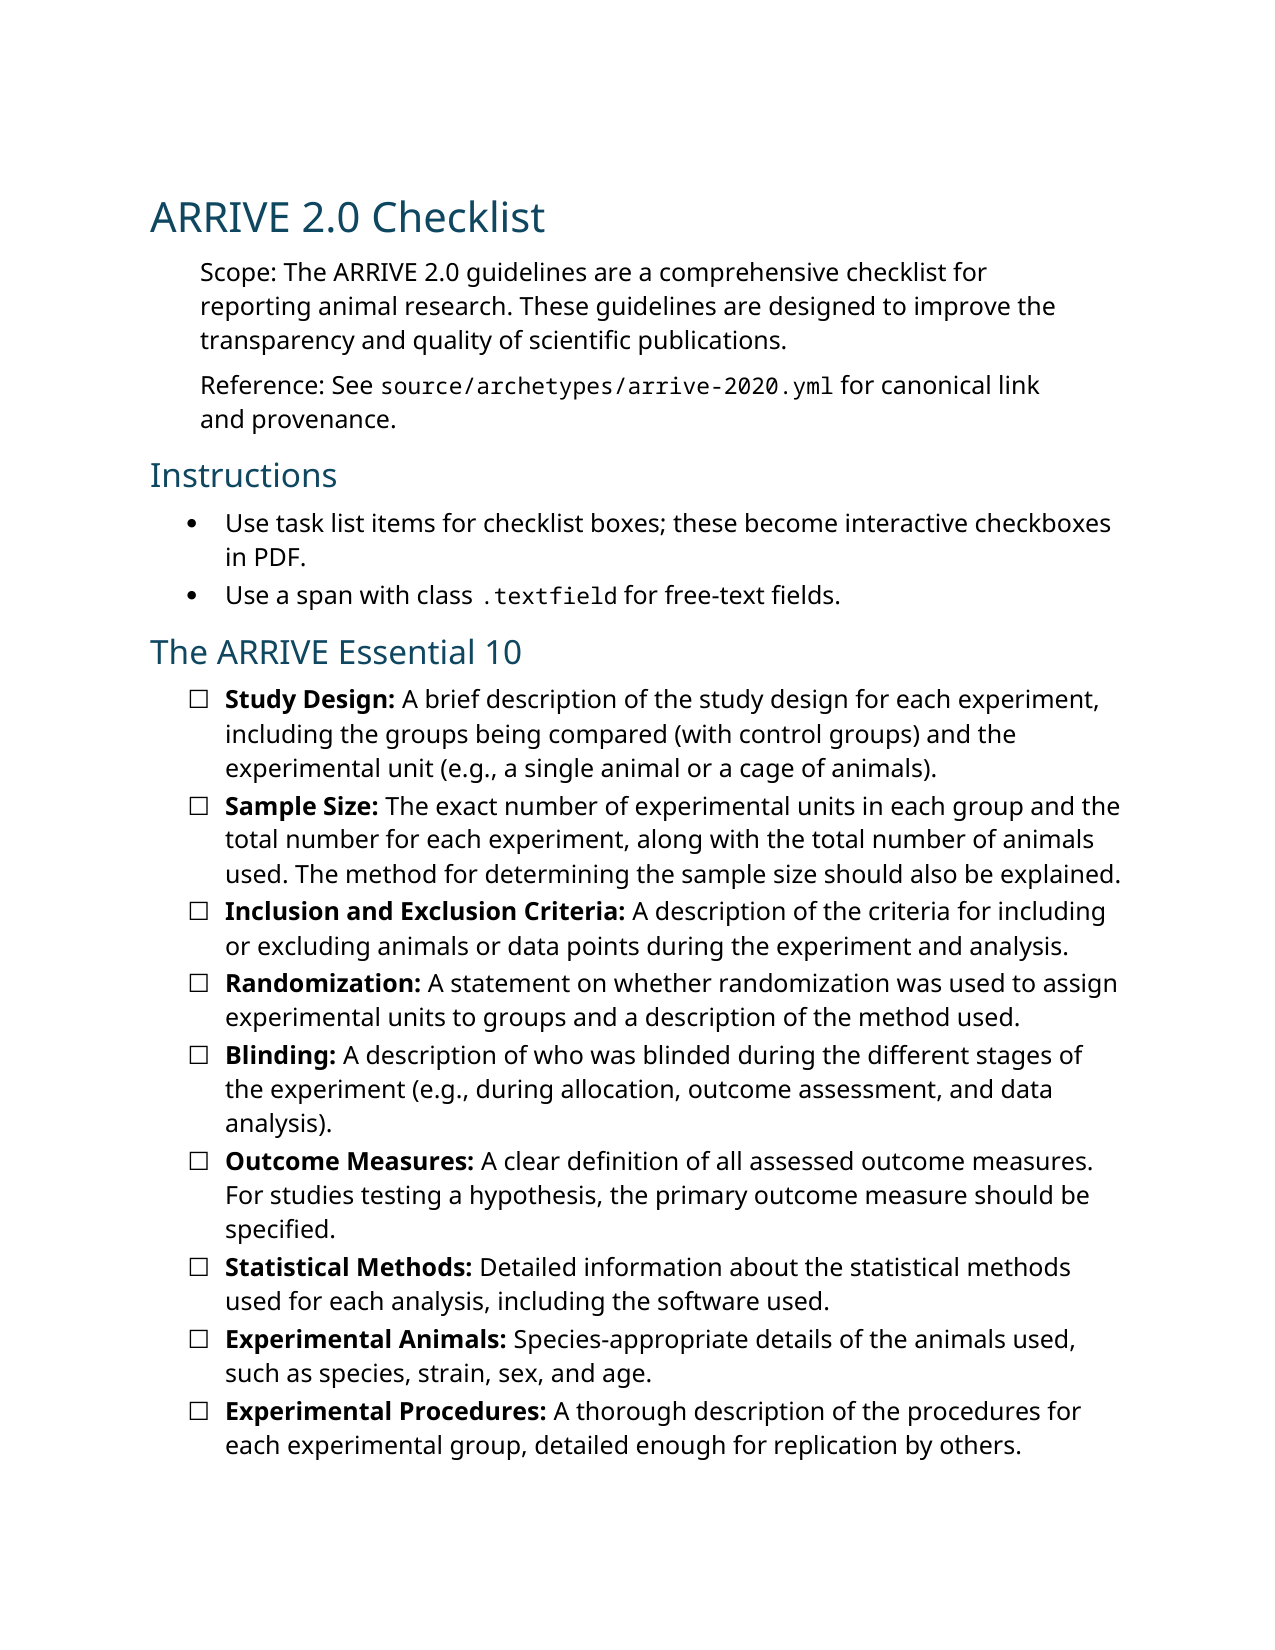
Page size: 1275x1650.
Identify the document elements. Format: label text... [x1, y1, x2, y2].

list Study Design: A brief description of the study design for each experiment, including the groups being compared (with control groups) and the experimental unit (e.g., a single animal or a cage of animals). [187, 682, 1125, 784]
text Scope: The ARRIVE 2.0 guidelines are a comprehensive checklist for reporting animal research. These guidelines are designed to improve the transparency and quality of scientific publications. [200, 255, 1075, 357]
subtitle ARRIVE 2.0 Checklist [150, 187, 1125, 244]
list Inclusion and Exclusion Criteria: A description of the criteria for including or excluding animals or data points during the experiment and analysis. [187, 894, 1125, 962]
text Reference: See source/archetypes/arrive-2020.yml for canonical link and provenance. [200, 367, 1075, 435]
list Outcome Measures: A clear definition of all assessed outcome measures. For studies testing a hypothesis, the primary outcome measure should be specified. [187, 1144, 1125, 1246]
subtitle Instructions [150, 452, 1125, 497]
list Use task list items for checklist boxes; these become interactive checkboxes in PDF. [187, 506, 1125, 574]
list Statistical Methods: Detailed information about the statistical methods used for each analysis, including the software used. [187, 1250, 1125, 1318]
subtitle The ARRIVE Essential 10 [150, 628, 1125, 674]
list Blinding: A description of who was blinded during the different stages of the experiment (e.g., during allocation, outcome assessment, and data analysis). [187, 1038, 1125, 1140]
list Experimental Procedures: A thorough description of the procedures for each experimental group, detailed enough for replication by others. [187, 1393, 1125, 1462]
list Sample Size: The exact number of experimental units in each group and the total number for each experiment, along with the total number of animals used. The method for determining the sample size should also be explained. [187, 788, 1125, 890]
list Use a span with class .textfield for free‑text fields. [187, 578, 1125, 612]
list Randomization: A statement on whether randomization was used to assign experimental units to groups and a description of the method used. [187, 966, 1125, 1034]
list Experimental Animals: Species-appropriate details of the animals used, such as species, strain, sex, and age. [187, 1322, 1125, 1390]
